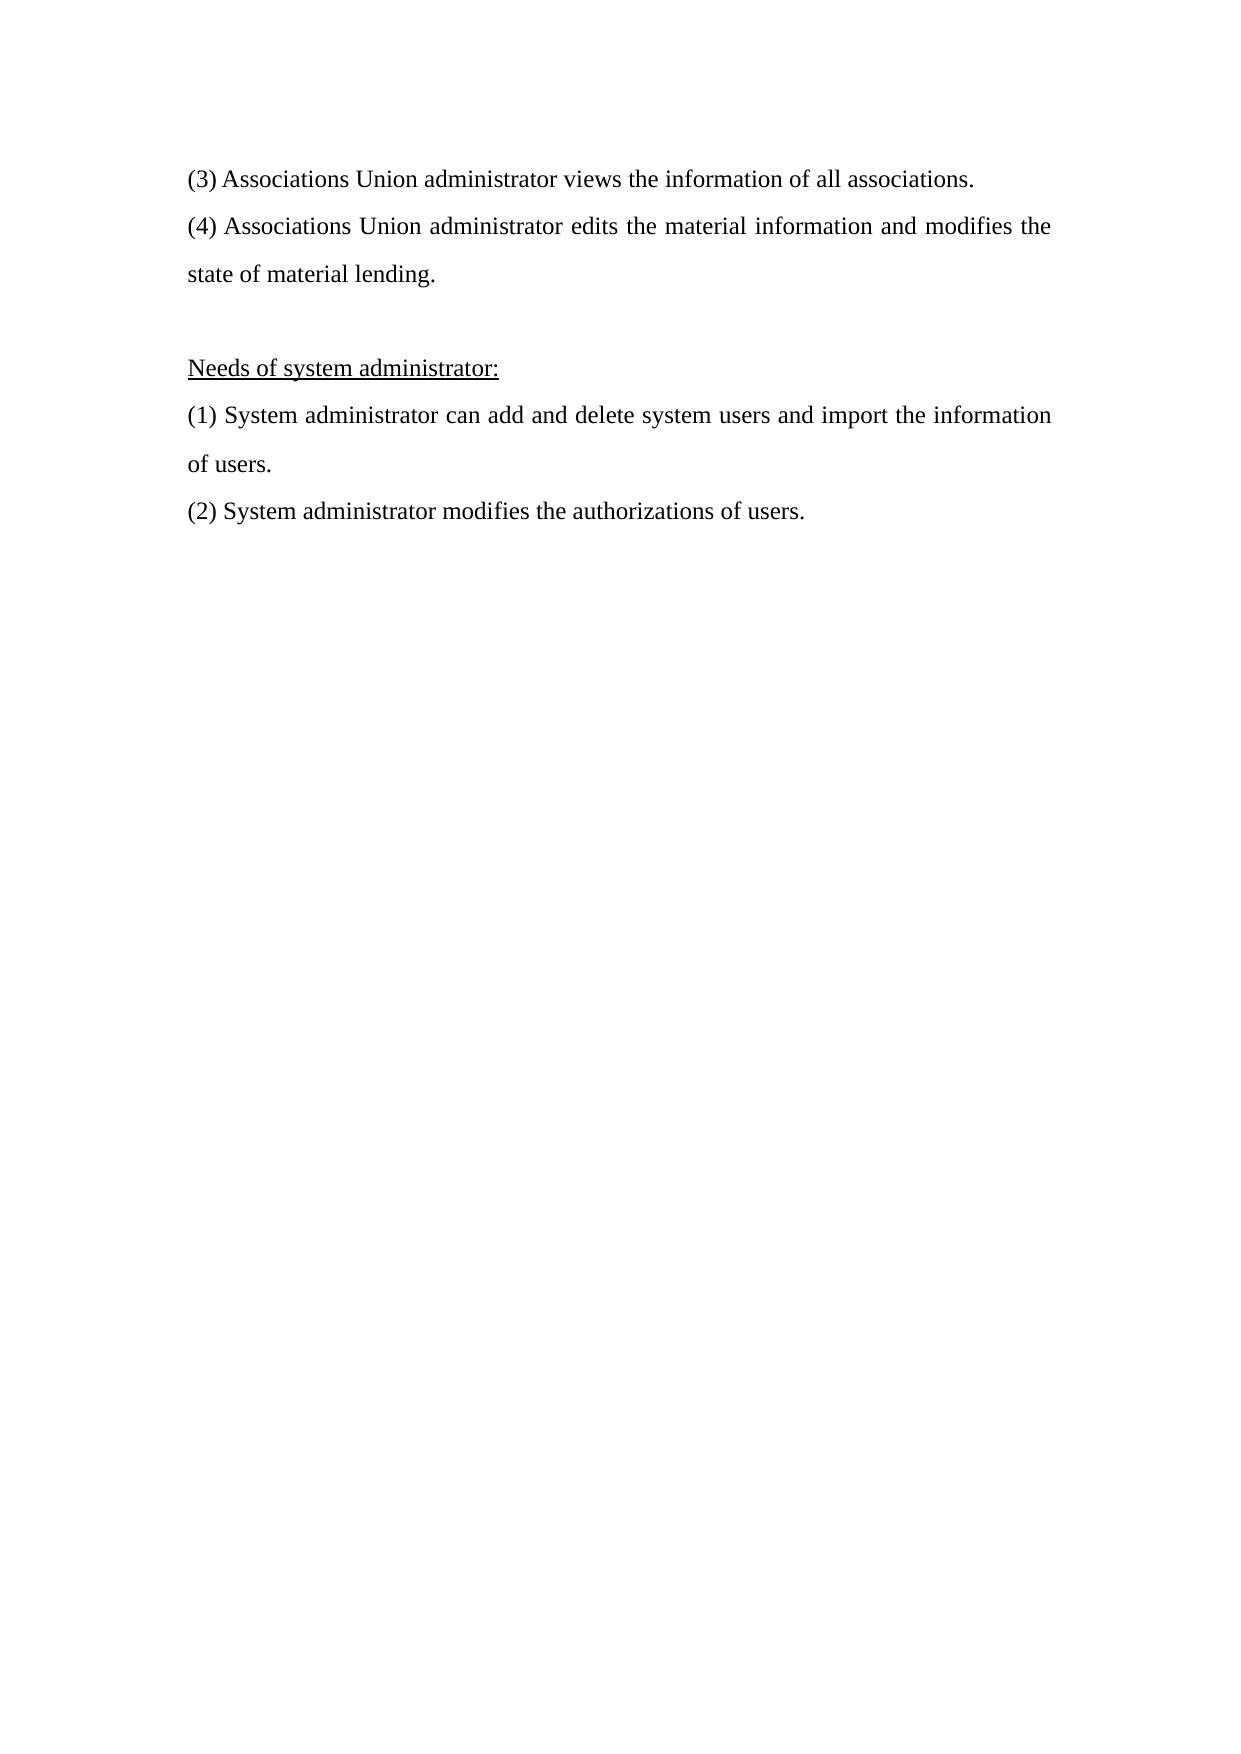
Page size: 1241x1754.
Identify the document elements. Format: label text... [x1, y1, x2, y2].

text (1) System administrator can add and delete system users and import the information of users. [187, 398, 1053, 479]
text (4) Associations Union administrator edits the material information and modifies the state of material lending. [187, 209, 1053, 290]
text Needs of system administrator: [187, 351, 1053, 384]
text (2) System administrator modifies the authorizations of users. [187, 494, 1053, 526]
text (3) Associations Union administrator views the information of all associations. [187, 162, 1053, 194]
